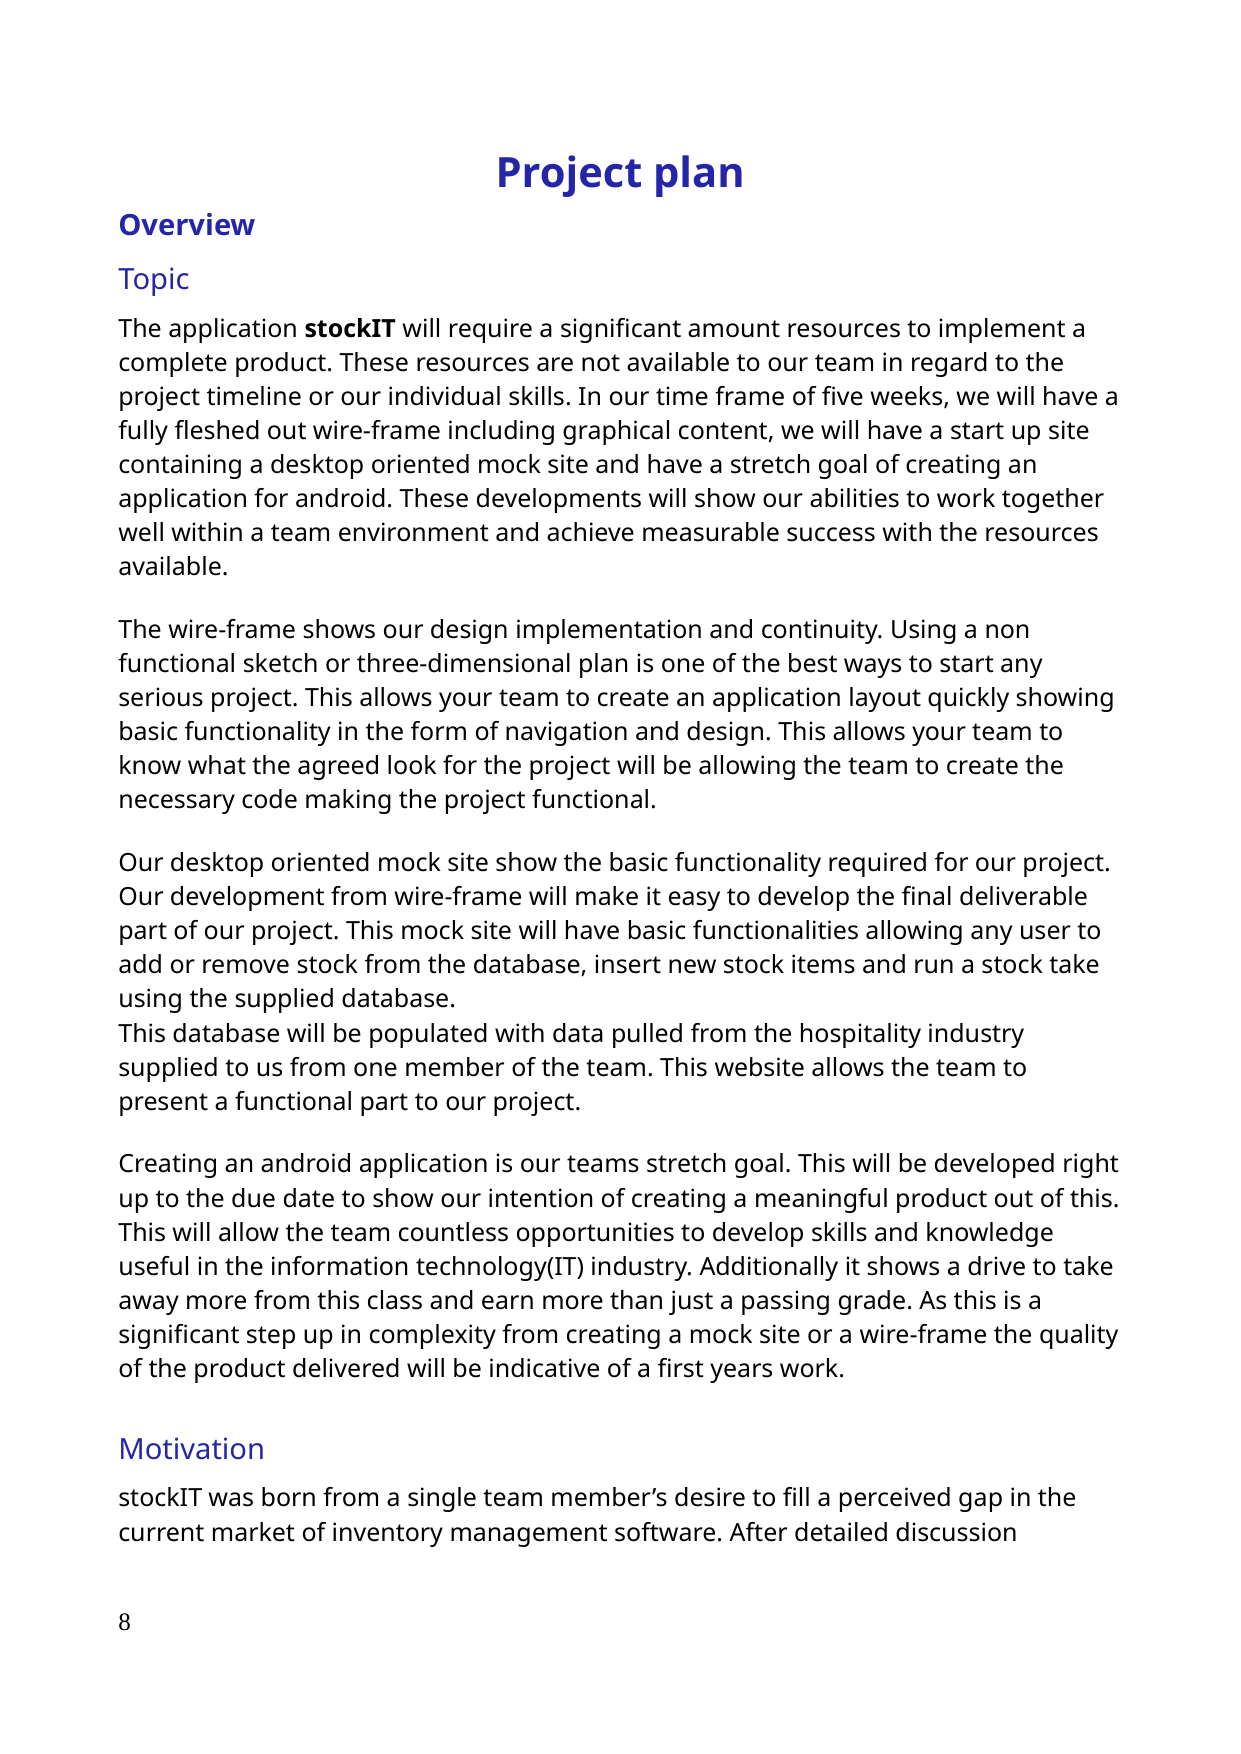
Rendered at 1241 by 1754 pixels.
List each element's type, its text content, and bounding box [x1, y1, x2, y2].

subtitle Project plan [118, 143, 1122, 200]
text The wire-frame shows our design implementation and continuity. Using a non functional sketch or three-dimensional plan is one of the best ways to start any serious project. This allows your team to create an application layout quickly showing basic functionality in the form of navigation and design. This allows your team to know what the agreed look for the project will be allowing the team to create the necessary code making the project functional. [118, 612, 1122, 816]
text The application stockIT will require a significant amount resources to implement a complete product. These resources are not available to our team in regard to the project timeline or our individual skills. In our time frame of five weeks, we will have a fully fleshed out wire-frame including graphical content, we will have a start up site containing a desktop oriented mock site and have a stretch goal of creating an application for android. These developments will show our abilities to work together well within a team environment and achieve measurable success with the resources available. [118, 311, 1122, 583]
subtitle Overview [118, 204, 1122, 244]
text Our desktop oriented mock site show the basic functionality required for our project. Our development from wire-frame will make it easy to develop the final deliverable part of our project. This mock site will have basic functionalities allowing any user to add or remove stock from the database, insert new stock items and run a stock take using the supplied database. [118, 845, 1122, 1015]
text Creating an android application is our teams stretch goal. This will be developed right up to the due date to show our intention of creating a meaningful product out of this. This will allow the team countless opportunities to develop skills and knowledge useful in the information technology(IT) industry. Additionally it shows a drive to take away more from this class and earn more than just a passing grade. As this is a significant step up in complexity from creating a mock site or a wire-frame the quality of the product delivered will be indicative of a first years work. [118, 1146, 1122, 1384]
text This database will be populated with data pulled from the hospitality industry supplied to us from one member of the team. This website allows the team to present a functional part to our project. [118, 1015, 1122, 1117]
subtitle Motivation [118, 1428, 1122, 1468]
subtitle Topic [118, 258, 1122, 298]
